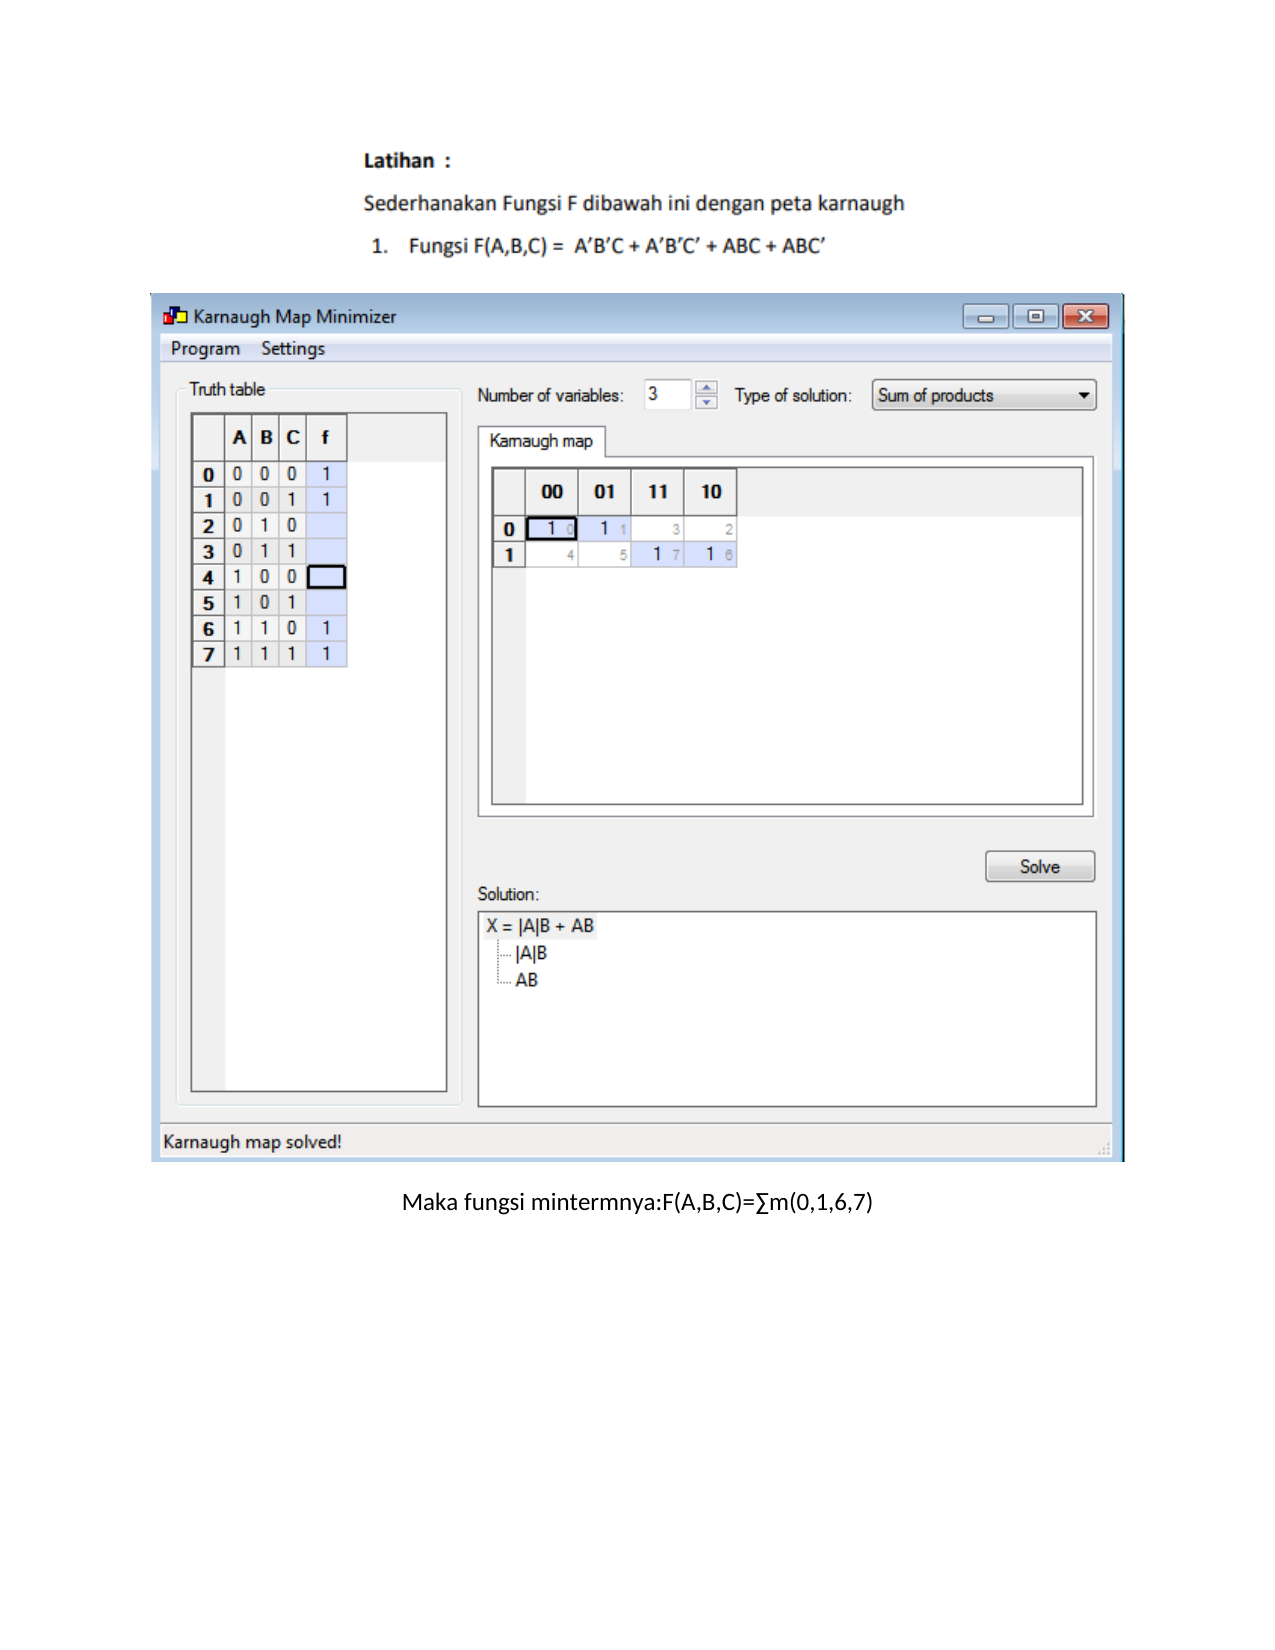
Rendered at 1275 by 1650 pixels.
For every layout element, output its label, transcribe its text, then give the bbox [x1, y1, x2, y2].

picture [361, 150, 914, 269]
text Maka fungsi mintermnya:F(A,B,C)=∑m(0,1,6,7) [150, 1187, 1125, 1217]
picture [150, 293, 1125, 1162]
